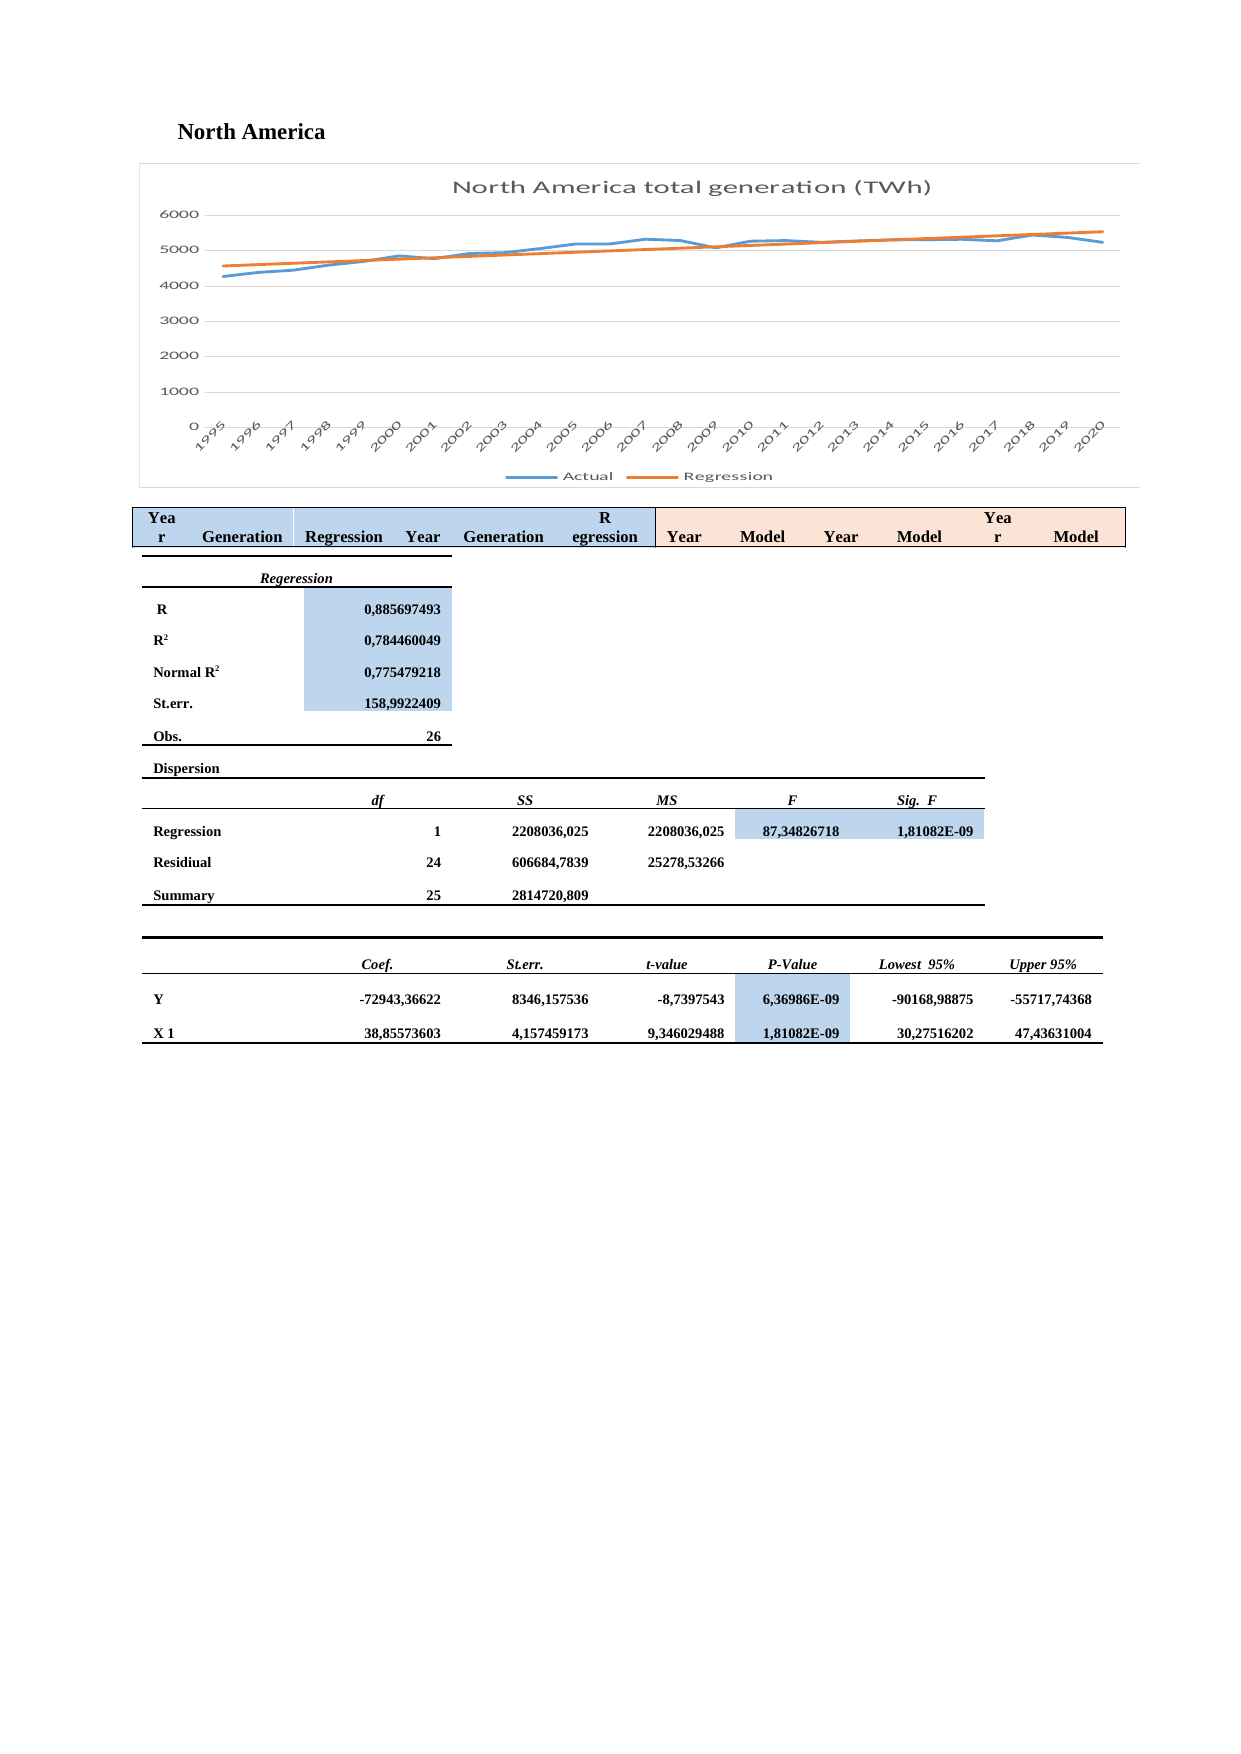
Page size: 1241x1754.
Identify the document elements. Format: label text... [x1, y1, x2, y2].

table_header Year [656, 508, 713, 546]
table_header Year [969, 508, 1026, 546]
table_header Year [812, 508, 870, 546]
text North America [177, 118, 1152, 144]
table_header Model [1026, 508, 1125, 546]
table_header Year [394, 508, 452, 546]
table_header Generation [452, 508, 555, 546]
table_header Year [133, 508, 190, 546]
table_header Model [713, 508, 812, 546]
table_header Regression [294, 508, 394, 546]
table_header Regression [555, 508, 655, 546]
table_header Model [870, 508, 969, 546]
table_header Generation [190, 508, 293, 546]
